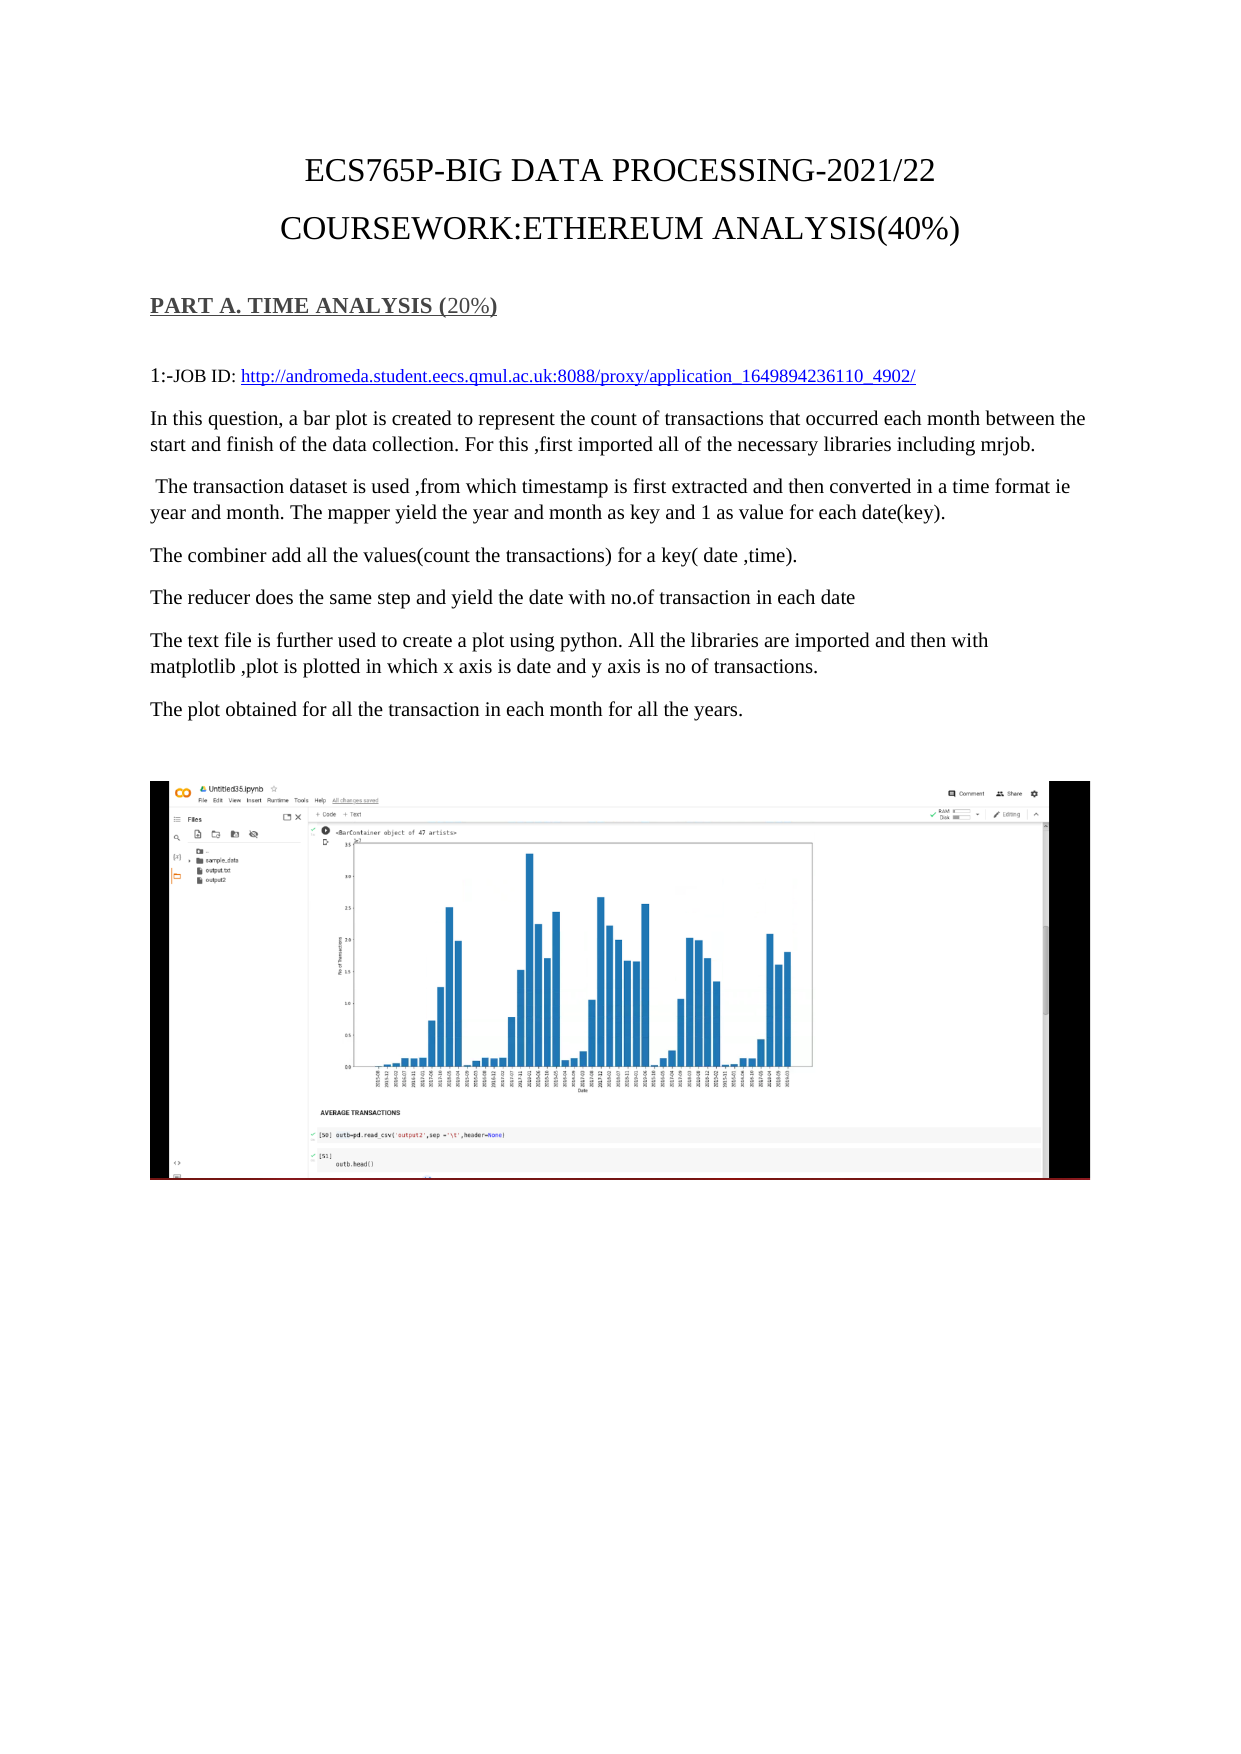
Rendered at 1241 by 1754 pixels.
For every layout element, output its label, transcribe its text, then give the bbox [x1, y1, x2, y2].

text The plot obtained for all the transaction in each month for all the years. [150, 696, 1090, 721]
picture [150, 781, 1091, 1180]
text The transaction dataset is used ,from which timestamp is first extracted and then converted in a time format ie year and month. The mapper yield the year and month as key and 1 as value for each date(key). [150, 474, 1090, 524]
text The text file is further used to create a plot using python. All the libraries are imported and then with matplotlib ,plot is plotted in which x axis is date and y axis is no of transactions. [150, 628, 1090, 678]
text In this question, a bar plot is created to represent the count of transactions that occurred each month between the start and finish of the data collection. For this ,first imported all of the necessary libraries including mrjob. [150, 406, 1090, 456]
text ECS765P-BIG DATA PROCESSING-2021/22 [150, 150, 1090, 188]
subtitle PART A. TIME ANALYSIS (20%) [150, 292, 1090, 318]
text 1:-JOB ID: http://andromeda.student.eecs.qmul.ac.uk:8088/proxy/application_1649894236110_4902/ [150, 363, 1090, 387]
text The combiner add all the values(count the transactions) for a key( date ,time). [150, 543, 1090, 567]
text COURSEWORK:ETHEREUM ANALYSIS(40%) [150, 208, 1090, 246]
text The reducer does the same step and yield the date with no.of transaction in each date [150, 585, 1090, 609]
